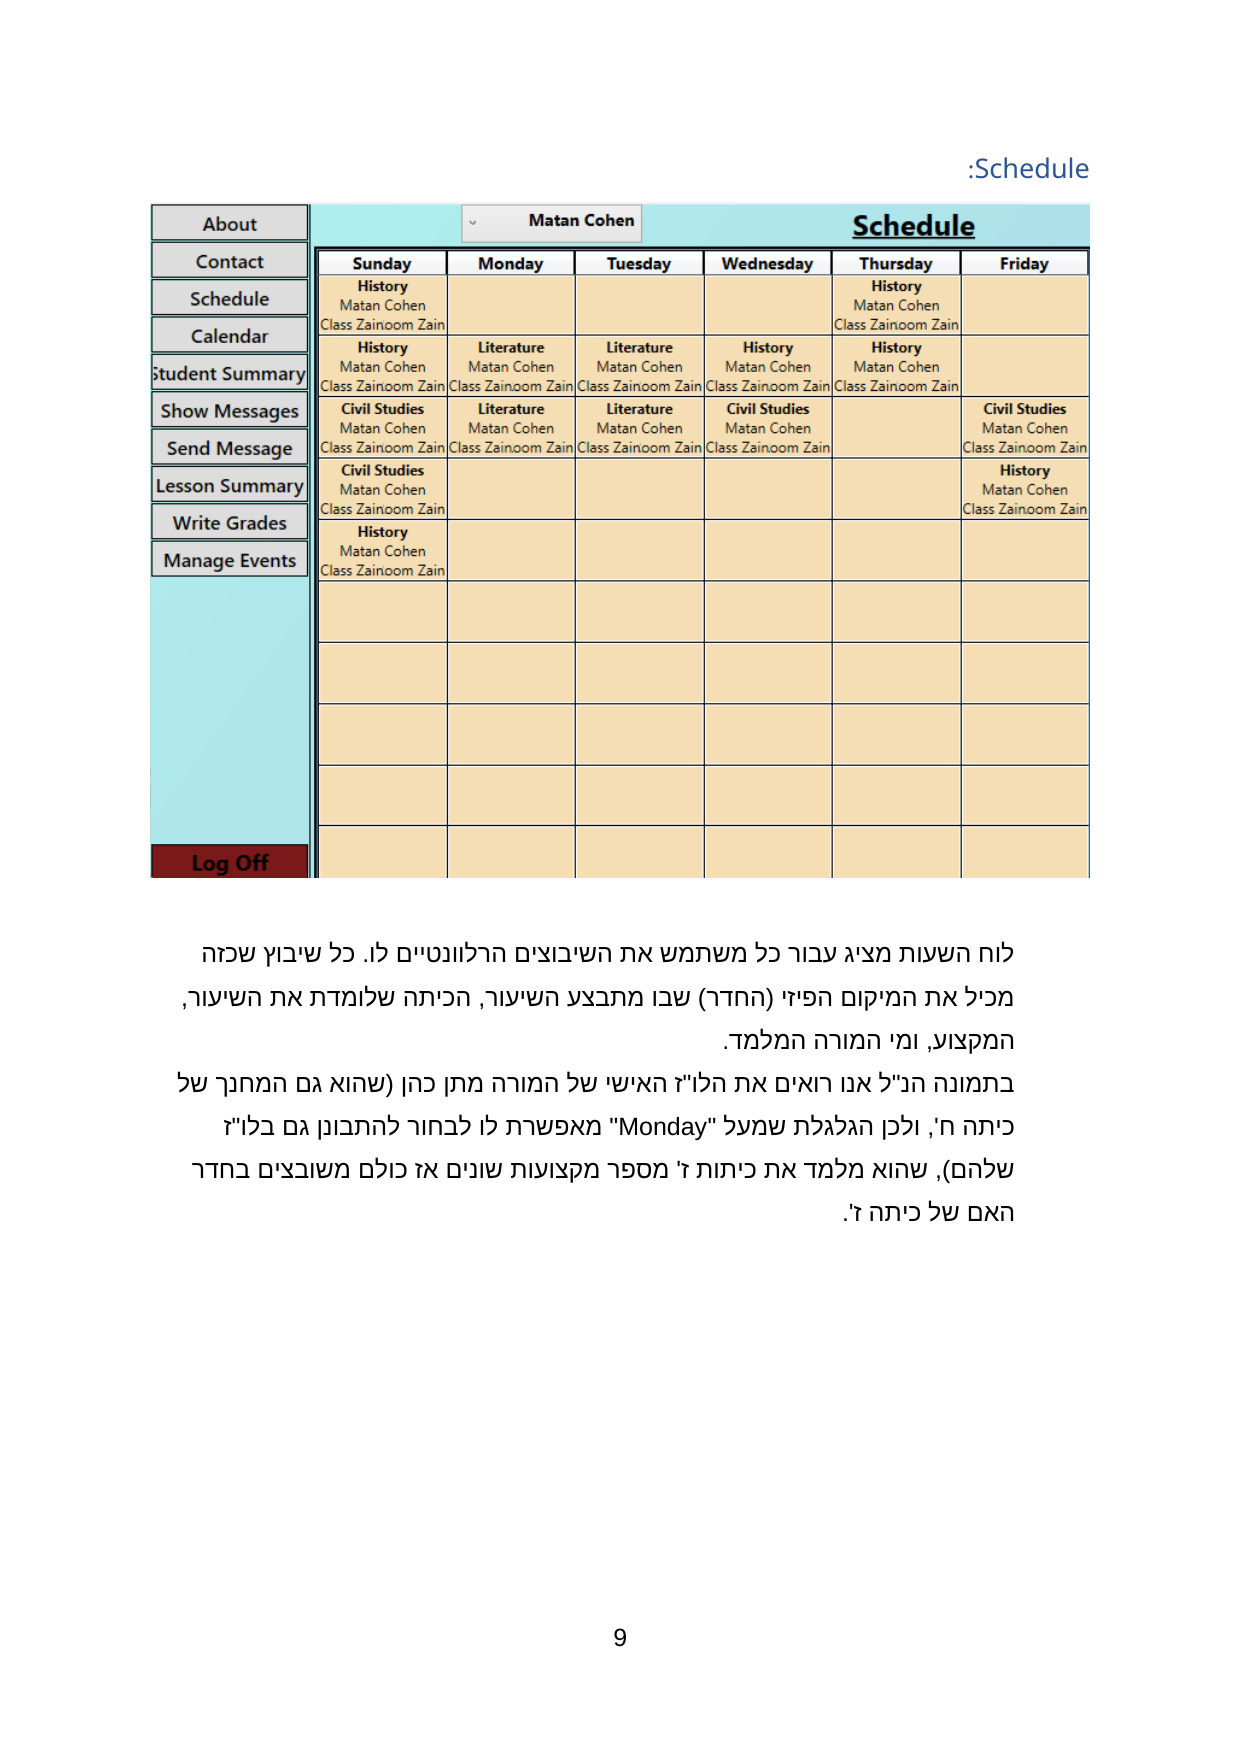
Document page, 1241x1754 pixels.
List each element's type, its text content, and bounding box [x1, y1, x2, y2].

subtitle Schedule: [150, 150, 1090, 202]
list בתמונה הנ"ל אנו רואים את הלו"ז האישי של המורה מתן כהן (שהוא גם המחנך של כיתה ח', ולכן הגלגלת שמעל "Monday" מאפשרת לו לבחור להתבונן גם בלו"ז שלהם), שהוא מלמד את כיתות ז' מספר מקצועות שונים אז כולם משובצים בחדר האם של כיתה ז'. [150, 1069, 1015, 1227]
picture [150, 202, 1090, 878]
list לוח השעות מציג עבור כל משתמש את השיבוצים הרלוונטיים לו. כל שיבוץ שכזה מכיל את המיקום הפיזי (החדר) שבו מתבצע השיעור, הכיתה שלומדת את השיעור, המקצוע, ומי המורה המלמד. [150, 939, 1015, 1054]
